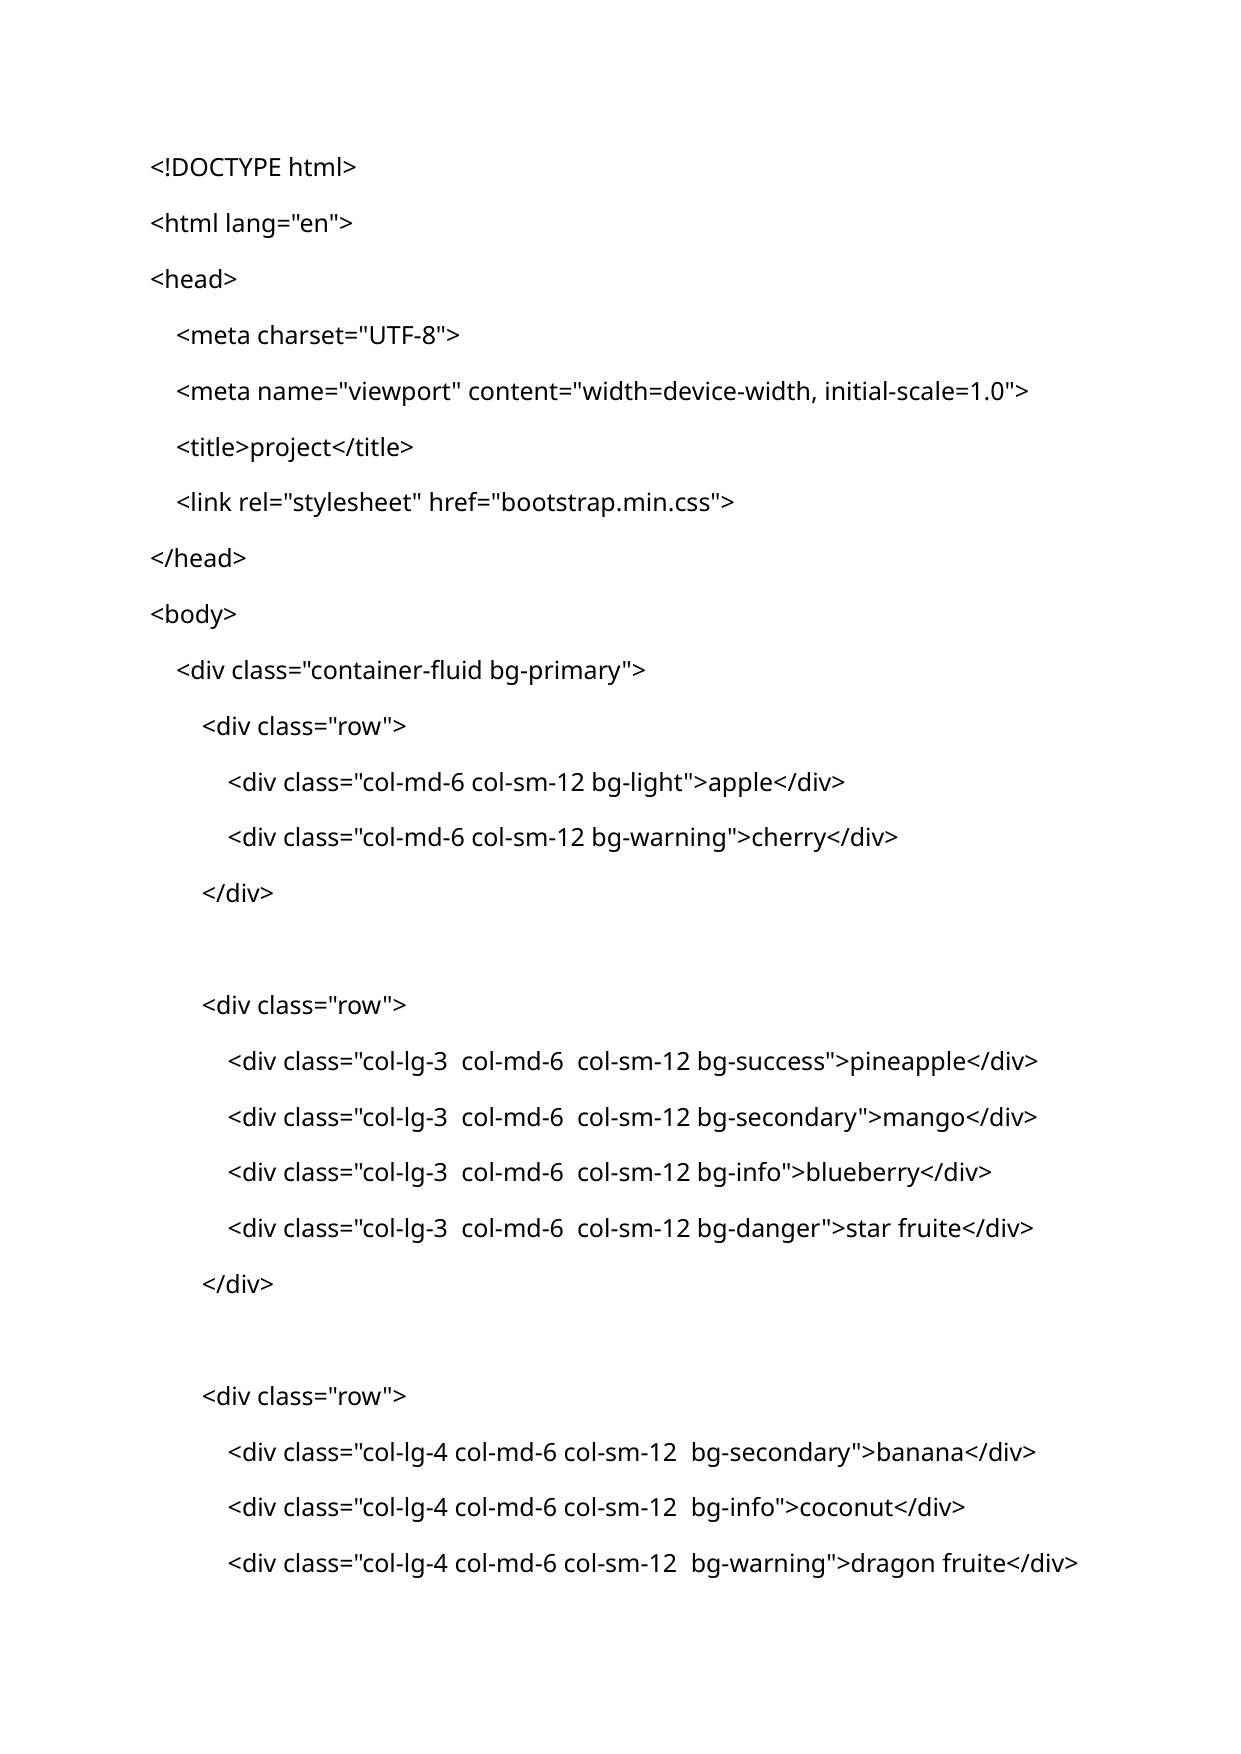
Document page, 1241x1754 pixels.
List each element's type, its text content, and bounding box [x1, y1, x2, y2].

text </div> [150, 876, 1090, 910]
text <link rel="stylesheet" href="bootstrap.min.css"> [150, 485, 1090, 519]
text <div class="row"> [150, 1378, 1090, 1412]
text <div class="col-md-6 col-sm-12 bg-light">apple</div> [150, 764, 1090, 798]
text <div class="row"> [150, 708, 1090, 742]
text <html lang="en"> [150, 206, 1090, 240]
text <div class="col-lg-4 col-md-6 col-sm-12 bg-warning">dragon fruite</div> [150, 1546, 1090, 1580]
text <div class="row"> [150, 987, 1090, 1022]
text <div class="col-lg-3 col-md-6 col-sm-12 bg-danger">star fruite</div> [150, 1211, 1090, 1245]
text <body> [150, 597, 1090, 631]
text <div class="col-lg-4 col-md-6 col-sm-12 bg-secondary">banana</div> [150, 1434, 1090, 1468]
text <!DOCTYPE html> [150, 150, 1090, 184]
text <div class="col-lg-3 col-md-6 col-sm-12 bg-info">blueberry</div> [150, 1155, 1090, 1189]
text </head> [150, 541, 1090, 575]
text <head> [150, 262, 1090, 296]
text <div class="container-fluid bg-primary"> [150, 652, 1090, 687]
text <div class="col-md-6 col-sm-12 bg-warning">cherry</div> [150, 820, 1090, 854]
text <div class="col-lg-3 col-md-6 col-sm-12 bg-secondary">mango</div> [150, 1099, 1090, 1133]
text </div> [150, 1267, 1090, 1301]
text <title>project</title> [150, 429, 1090, 463]
text <meta name="viewport" content="width=device-width, initial-scale=1.0"> [150, 373, 1090, 407]
text <div class="col-lg-3 col-md-6 col-sm-12 bg-success">pineapple</div> [150, 1043, 1090, 1077]
text <meta charset="UTF-8"> [150, 317, 1090, 352]
text <div class="col-lg-4 col-md-6 col-sm-12 bg-info">coconut</div> [150, 1490, 1090, 1524]
